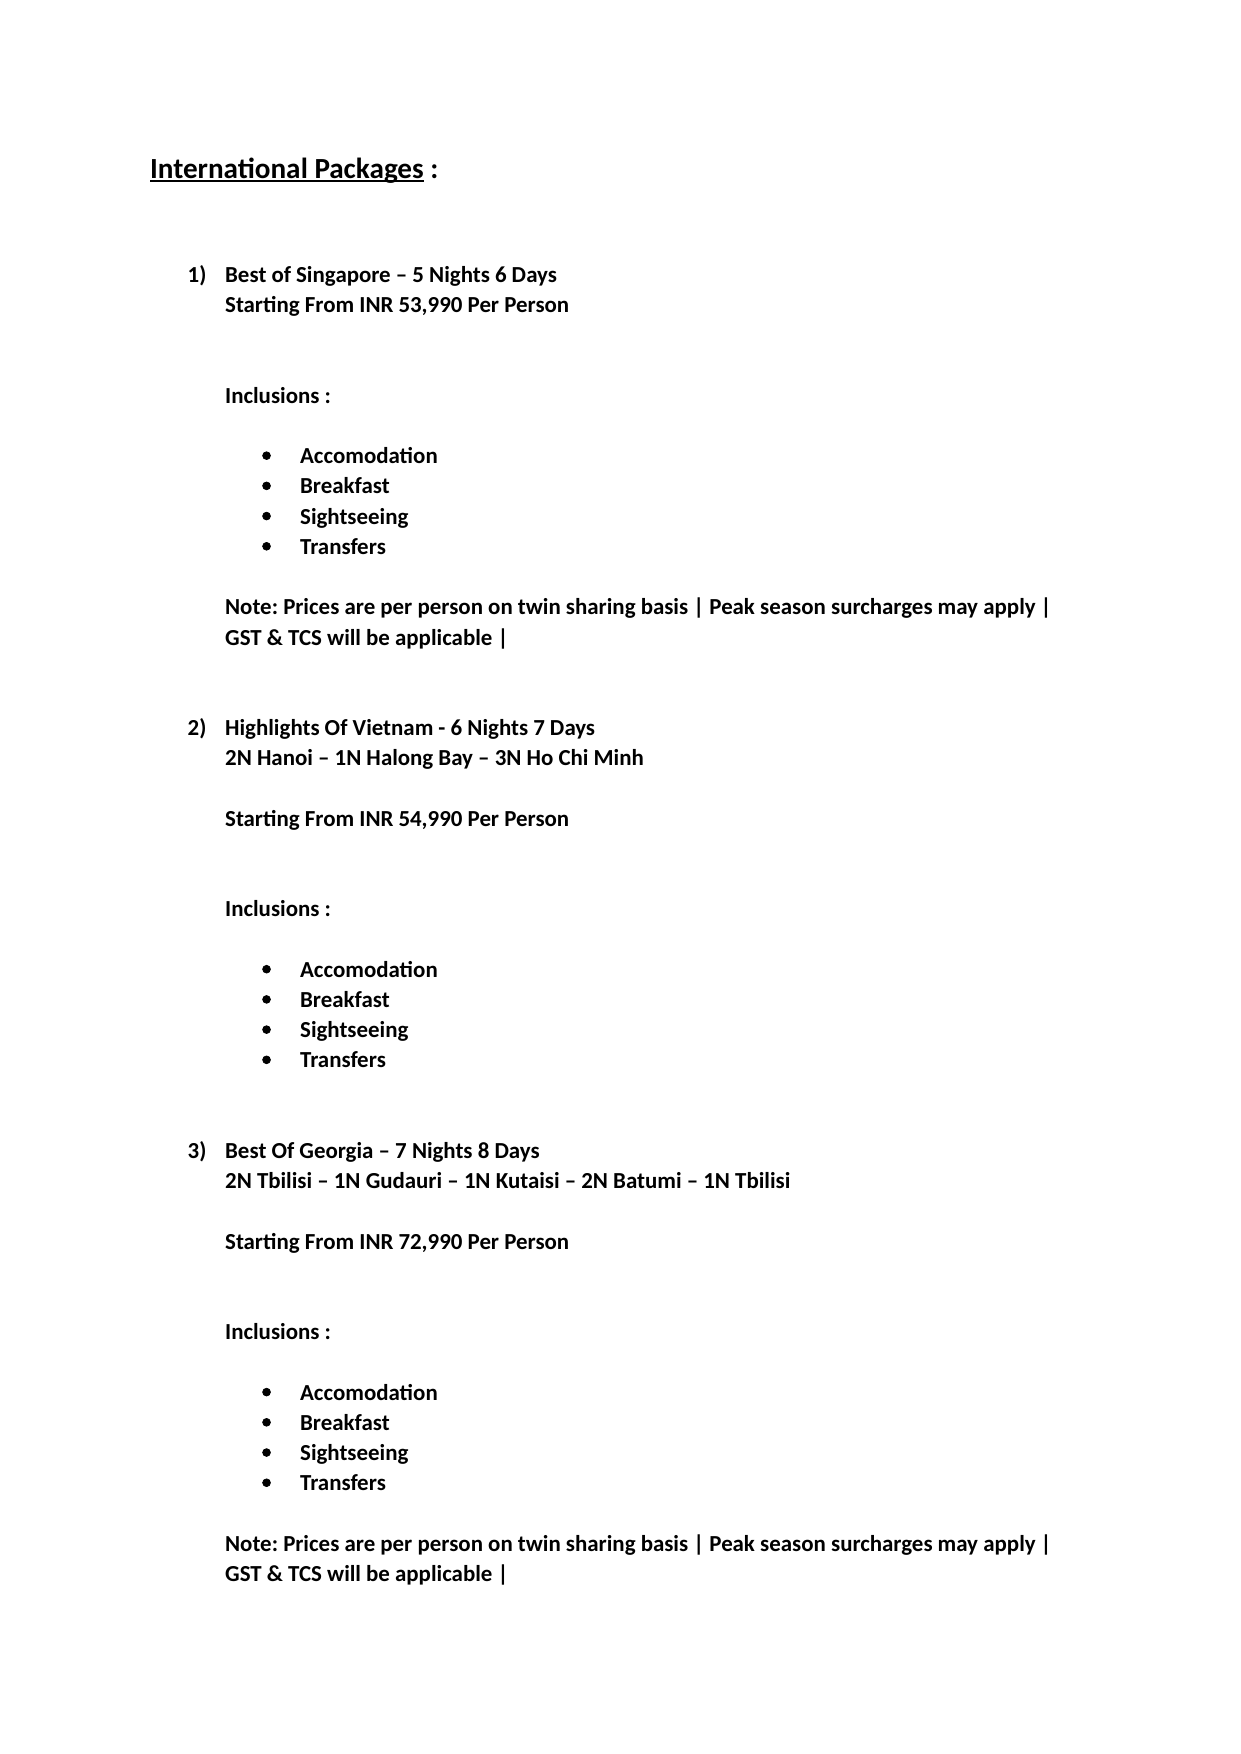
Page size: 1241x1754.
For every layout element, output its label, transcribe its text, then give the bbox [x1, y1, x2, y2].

list Breakfast [262, 1408, 1090, 1436]
list Sightseeing [262, 502, 1090, 530]
list Breakfast [262, 472, 1090, 500]
list Accomodation [262, 1378, 1090, 1406]
list 2N Tbilisi – 1N Gudauri – 1N Kutaisi – 2N Batumi – 1N Tbilisi [225, 1166, 1090, 1194]
list Starting From INR 72,990 Per Person [225, 1227, 1090, 1255]
list Transfers [262, 532, 1090, 560]
text International Packages : [150, 150, 1090, 186]
list 2N Hanoi – 1N Halong Bay – 3N Ho Chi Minh [225, 743, 1090, 772]
list Best of Singapore – 5 Nights 6 Days [187, 260, 1090, 288]
list Sightseeing [262, 1438, 1090, 1466]
list Accomodation [262, 441, 1090, 469]
list Highlights Of Vietnam - 6 Nights 7 Days [187, 713, 1090, 741]
list Note: Prices are per person on twin sharing basis | Peak season surcharges may apply | GST & TCS will be applicable | [225, 592, 1090, 651]
list Transfers [262, 1468, 1090, 1497]
list Note: Prices are per person on twin sharing basis | Peak season surcharges may apply | GST & TCS will be applicable | [225, 1529, 1090, 1587]
list Starting From INR 54,990 Per Person [225, 804, 1090, 832]
list Inclusions : [225, 1317, 1090, 1346]
list Inclusions : [225, 894, 1090, 923]
list Sightseeing [262, 1015, 1090, 1043]
list Starting From INR 53,990 Per Person [225, 290, 1090, 318]
list Accomodation [262, 955, 1090, 983]
list Transfers [262, 1046, 1090, 1074]
list Breakfast [262, 985, 1090, 1013]
list Inclusions : [225, 381, 1090, 409]
list Best Of Georgia – 7 Nights 8 Days [187, 1136, 1090, 1164]
